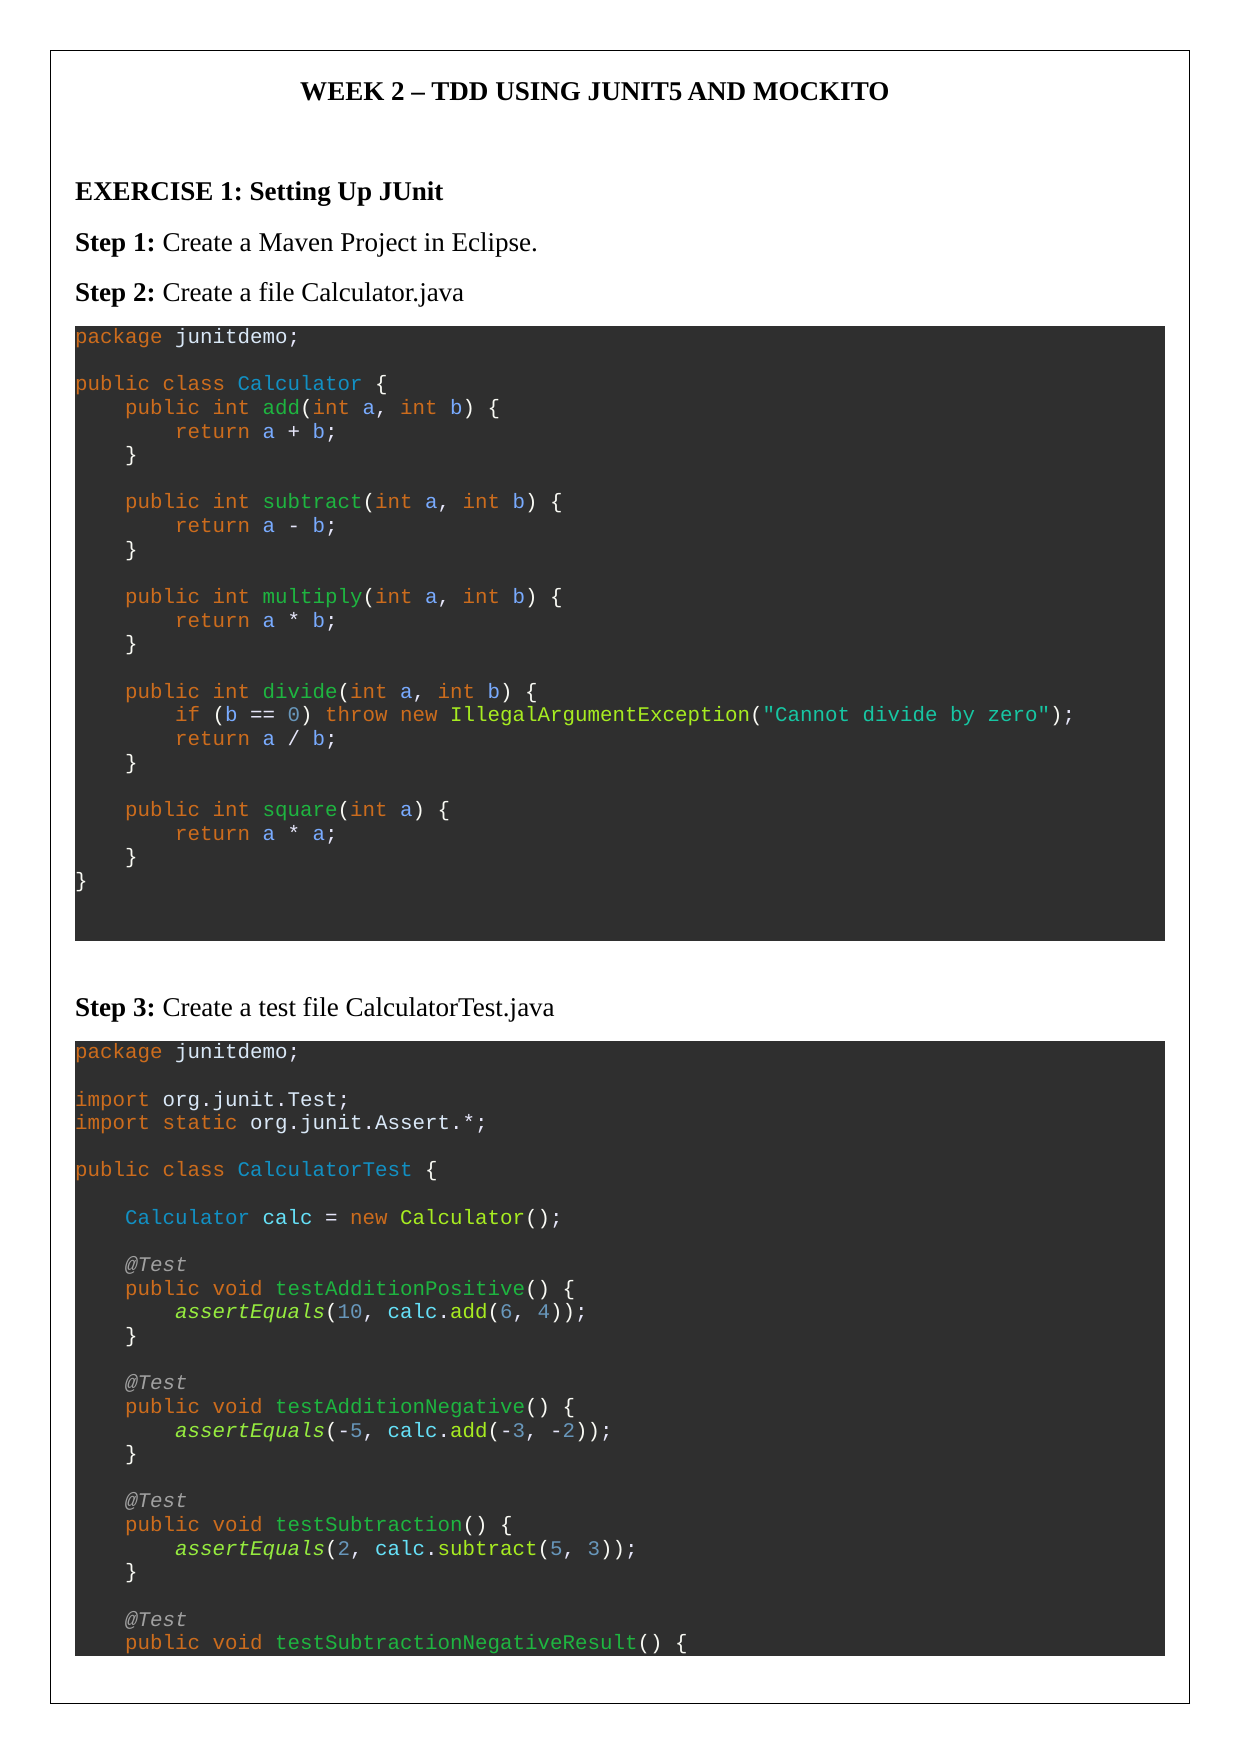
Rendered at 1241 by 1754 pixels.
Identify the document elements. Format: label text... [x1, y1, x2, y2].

text } [75, 752, 1165, 775]
text import static org.junit.Assert.*; [75, 1112, 1165, 1136]
text } [75, 846, 1165, 870]
text public int divide(int a, int b) { [75, 681, 1165, 704]
text @Test [75, 1609, 1165, 1632]
text } [75, 1561, 1165, 1585]
text } [75, 1443, 1165, 1467]
text public int multiply(int a, int b) { [75, 586, 1165, 610]
text EXERCISE 1: Setting Up JUnit [75, 175, 1165, 207]
text @Test [75, 1372, 1165, 1396]
text return a + b; [75, 421, 1165, 444]
text return a * a; [75, 823, 1165, 846]
text public int add(int a, int b) { [75, 397, 1165, 421]
text Step 3: Create a test file CalculatorTest.java [75, 991, 1165, 1022]
text Step 2: Create a file Calculator.java [75, 276, 1165, 307]
text public int subtract(int a, int b) { [75, 492, 1165, 515]
text if (b == 0) throw new IllegalArgumentException("Cannot divide by zero"); [75, 704, 1165, 728]
text return a * b; [75, 610, 1165, 633]
text return a / b; [75, 728, 1165, 752]
text assertEquals(10, calc.add(6, 4)); [75, 1301, 1165, 1325]
text assertEquals(2, calc.subtract(5, 3)); [75, 1538, 1165, 1561]
text public void testAdditionNegative() { [75, 1396, 1165, 1419]
text public int square(int a) { [75, 799, 1165, 823]
text @Test [75, 1491, 1165, 1514]
text } [75, 633, 1165, 657]
text import org.junit.Test; [75, 1088, 1165, 1112]
text } [75, 444, 1165, 468]
text } [75, 539, 1165, 562]
text return a - b; [75, 515, 1165, 539]
text } [75, 1325, 1165, 1349]
text Step 1: Create a Maven Project in Eclipse. [75, 226, 1165, 257]
text public void testSubtraction() { [75, 1514, 1165, 1538]
text public class CalculatorTest { [75, 1159, 1165, 1183]
text public void testSubtractionNegativeResult() { [75, 1632, 1165, 1656]
text WEEK 2 – TDD USING JUNIT5 AND MOCKITO [75, 75, 1165, 106]
text assertEquals(-5, calc.add(-3, -2)); [75, 1419, 1165, 1443]
text } [75, 870, 1165, 893]
text public class Calculator { [75, 373, 1165, 397]
text package junitdemo; [75, 1041, 1165, 1065]
text Calculator calc = new Calculator(); [75, 1207, 1165, 1230]
text package junitdemo; [75, 326, 1165, 350]
text @Test [75, 1254, 1165, 1278]
text public void testAdditionPositive() { [75, 1278, 1165, 1301]
